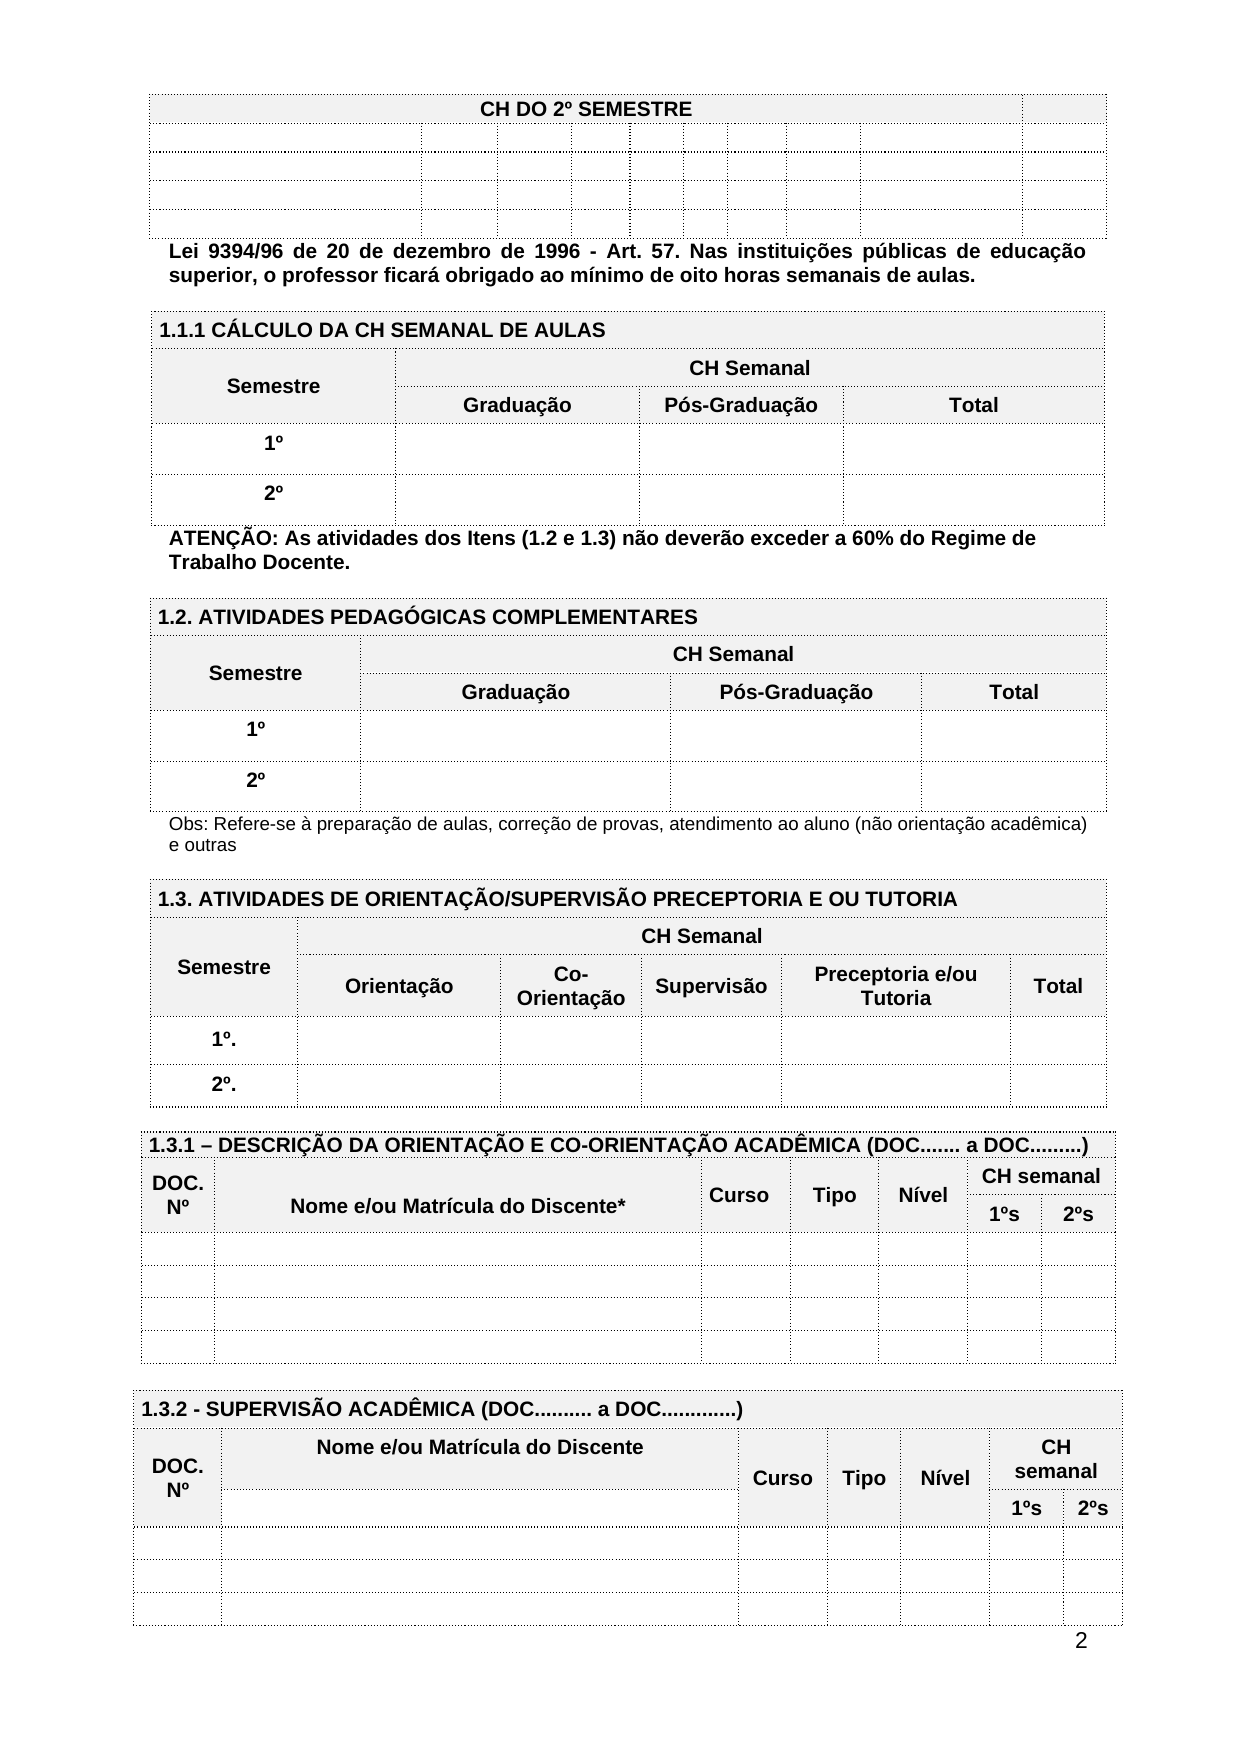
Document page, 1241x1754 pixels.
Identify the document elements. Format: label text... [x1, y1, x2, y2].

table_cell [782, 1016, 1010, 1064]
table_cell [860, 151, 1023, 180]
table_cell [141, 1265, 214, 1297]
table_cell [150, 123, 422, 151]
table_cell [879, 1232, 967, 1264]
table_cell [968, 1297, 1041, 1330]
table_cell [827, 1526, 901, 1559]
table_cell [702, 1297, 790, 1330]
table_cell Nome e/ou Matrícula do Discente [222, 1428, 738, 1489]
table_cell [728, 123, 786, 151]
table_cell 2ºs [1064, 1489, 1122, 1526]
table_cell [395, 474, 639, 524]
table_cell Tipo [827, 1428, 901, 1526]
table_cell [214, 1297, 702, 1330]
table_cell [843, 423, 1104, 474]
table_cell [214, 1232, 702, 1264]
table_cell [1064, 1559, 1122, 1592]
table_cell [990, 1559, 1063, 1592]
table_cell Nome e/ou Matrícula do Discente* [214, 1157, 702, 1232]
table_cell [630, 180, 683, 209]
table_cell [422, 209, 497, 238]
table_cell [571, 151, 630, 180]
table_cell [739, 1592, 827, 1624]
table_cell [1023, 94, 1107, 122]
table_cell [683, 123, 727, 151]
table_cell Semestre [152, 348, 395, 423]
table_cell Preceptoria e/ou Tutoria [782, 954, 1010, 1016]
table_cell [968, 1232, 1041, 1264]
table_cell [702, 1330, 790, 1363]
table_cell [639, 423, 843, 474]
table_cell 1º. [150, 1016, 297, 1064]
table_cell [222, 1526, 738, 1559]
table_cell [222, 1559, 738, 1592]
table_cell [683, 151, 727, 180]
table_cell [683, 180, 727, 209]
table_cell [790, 1265, 879, 1297]
table_cell [702, 1232, 790, 1264]
table_cell [1041, 1265, 1115, 1297]
table_cell [922, 710, 1106, 761]
table_cell [782, 1064, 1010, 1106]
table_cell [728, 209, 786, 238]
table_cell 1º [150, 710, 361, 761]
table_cell [1064, 1526, 1122, 1559]
table_cell [860, 180, 1023, 209]
table_cell [1041, 1330, 1115, 1363]
table_cell [968, 1330, 1041, 1363]
table_cell Supervisão [641, 954, 782, 1016]
table_cell [901, 1592, 989, 1624]
table_cell [1010, 1016, 1106, 1064]
table_cell CH DO 2º SEMESTRE [150, 94, 1023, 122]
table_cell [361, 761, 671, 811]
table_cell [150, 151, 422, 180]
table_cell [671, 761, 922, 811]
table_cell [134, 1526, 222, 1559]
table_cell [786, 151, 860, 180]
table_cell [134, 1559, 222, 1592]
text Lei 9394/96 de 20 de dezembro de 1996 - Art. 57. Nas instituições públicas de educação superior, o professor ficará obrigado ao mínimo de oito horas semanais de aulas. [169, 239, 1087, 287]
table_header ATIVIDADES PEDAGÓGICAS COMPLEMENTARES [150, 598, 1106, 635]
table_cell [1023, 123, 1107, 151]
table_cell Semestre [150, 635, 361, 710]
table_cell [501, 1064, 641, 1106]
table_cell [498, 209, 571, 238]
table_cell [683, 209, 727, 238]
table_cell Pós-Graduação [671, 673, 922, 710]
table_cell [498, 151, 571, 180]
table_cell [641, 1064, 782, 1106]
table_cell [790, 1297, 879, 1330]
table_cell [571, 209, 630, 238]
table_header 1.3.2 - SUPERVISÃO ACADÊMICA (DOC.......... a DOC.............) [134, 1390, 1122, 1427]
table_cell [571, 123, 630, 151]
table_cell [141, 1330, 214, 1363]
table_cell 2º [152, 474, 395, 524]
table_cell [786, 180, 860, 209]
table_cell [422, 123, 497, 151]
table_cell [298, 1016, 501, 1064]
table_cell [786, 209, 860, 238]
table_cell CH Semanal [298, 917, 1106, 954]
table_cell [827, 1559, 901, 1592]
table_cell Co-Orientação [501, 954, 641, 1016]
table_cell [141, 1297, 214, 1330]
table_cell [990, 1592, 1063, 1624]
table_cell Nível [901, 1428, 989, 1526]
table_cell [630, 123, 683, 151]
table_cell [498, 123, 571, 151]
table_cell CH semanal [990, 1428, 1122, 1489]
table_cell [786, 123, 860, 151]
table_header ATIVIDADES DE ORIENTAÇÃO/SUPERVISÃO PRECEPTORIA E OU TUTORIA [150, 879, 1106, 917]
table_cell [1023, 209, 1107, 238]
table_cell [222, 1489, 738, 1526]
table_cell [879, 1265, 967, 1297]
table_cell [571, 180, 630, 209]
table_cell Orientação [298, 954, 501, 1016]
table_cell [1041, 1232, 1115, 1264]
table_cell 2º. [150, 1064, 297, 1106]
table_cell 1º [152, 423, 395, 474]
text ATENÇÃO: As atividades dos Itens (1.2 e 1.3) não deverão exceder a 60% do Regime de Trabalho Docente. [169, 526, 1099, 573]
table_cell [639, 474, 843, 524]
table_cell [395, 423, 639, 474]
table_cell [630, 151, 683, 180]
table_cell [150, 209, 422, 238]
table_cell [498, 180, 571, 209]
table_cell Total [1010, 954, 1106, 1016]
table_cell Pós-Graduação [639, 386, 843, 423]
table_cell Graduação [361, 673, 671, 710]
table_header 1.3.1 – DESCRIÇÃO DA ORIENTAÇÃO E CO-ORIENTAÇÃO ACADÊMICA (DOC....... a DOC.........) [141, 1131, 1115, 1157]
table_cell CH Semanal [361, 635, 1106, 672]
table_cell 2ºs [1041, 1194, 1115, 1232]
table_cell [214, 1330, 702, 1363]
table_header 1.1.1 CÁLCULO DA CH SEMANAL DE AULAS [152, 311, 1104, 348]
table_cell [879, 1297, 967, 1330]
table_cell [298, 1064, 501, 1106]
table_cell [641, 1016, 782, 1064]
table_cell DOC. Nº [141, 1157, 214, 1232]
table_cell [630, 209, 683, 238]
table_cell [739, 1526, 827, 1559]
table_cell Total [922, 673, 1106, 710]
table_cell [827, 1592, 901, 1624]
text Obs: Refere-se à preparação de aulas, correção de provas, atendimento ao aluno (não orientação acadêmica) e outras [169, 812, 1087, 855]
table_cell Graduação [395, 386, 639, 423]
table_cell Tipo [790, 1157, 879, 1232]
table_cell Total [843, 386, 1104, 423]
table_cell Curso [702, 1157, 790, 1232]
table_cell [1064, 1592, 1122, 1624]
table_cell [1023, 151, 1107, 180]
table_cell [790, 1232, 879, 1264]
table_cell [134, 1592, 222, 1624]
table_cell [990, 1526, 1063, 1559]
table_cell [422, 151, 497, 180]
table_cell [790, 1330, 879, 1363]
table_cell [922, 761, 1106, 811]
table_cell DOC. Nº [134, 1428, 222, 1526]
table_cell [1023, 180, 1107, 209]
table_cell Curso [739, 1428, 827, 1526]
table_cell [150, 180, 422, 209]
table_cell [739, 1559, 827, 1592]
table_cell [879, 1330, 967, 1363]
table_cell Nível [879, 1157, 967, 1232]
table_cell [860, 123, 1023, 151]
table_cell [222, 1592, 738, 1624]
table_cell [361, 710, 671, 761]
table_cell [728, 180, 786, 209]
table_cell [901, 1559, 989, 1592]
table_cell [1041, 1297, 1115, 1330]
table_cell [141, 1232, 214, 1264]
table_cell CH Semanal [395, 348, 1104, 386]
table_cell [728, 151, 786, 180]
table_cell [422, 180, 497, 209]
table_cell [501, 1016, 641, 1064]
table_cell Semestre [150, 917, 297, 1016]
table_cell [702, 1265, 790, 1297]
table_cell [901, 1526, 989, 1559]
table_cell [968, 1265, 1041, 1297]
table_cell [214, 1265, 702, 1297]
table_cell 2º [150, 761, 361, 811]
table_cell [860, 209, 1023, 238]
table_cell 1ºs [990, 1489, 1063, 1526]
table_cell [843, 474, 1104, 524]
table_cell CH semanal [968, 1157, 1115, 1194]
table_cell [1010, 1064, 1106, 1106]
table_cell [671, 710, 922, 761]
table_cell 1ºs [968, 1194, 1041, 1232]
